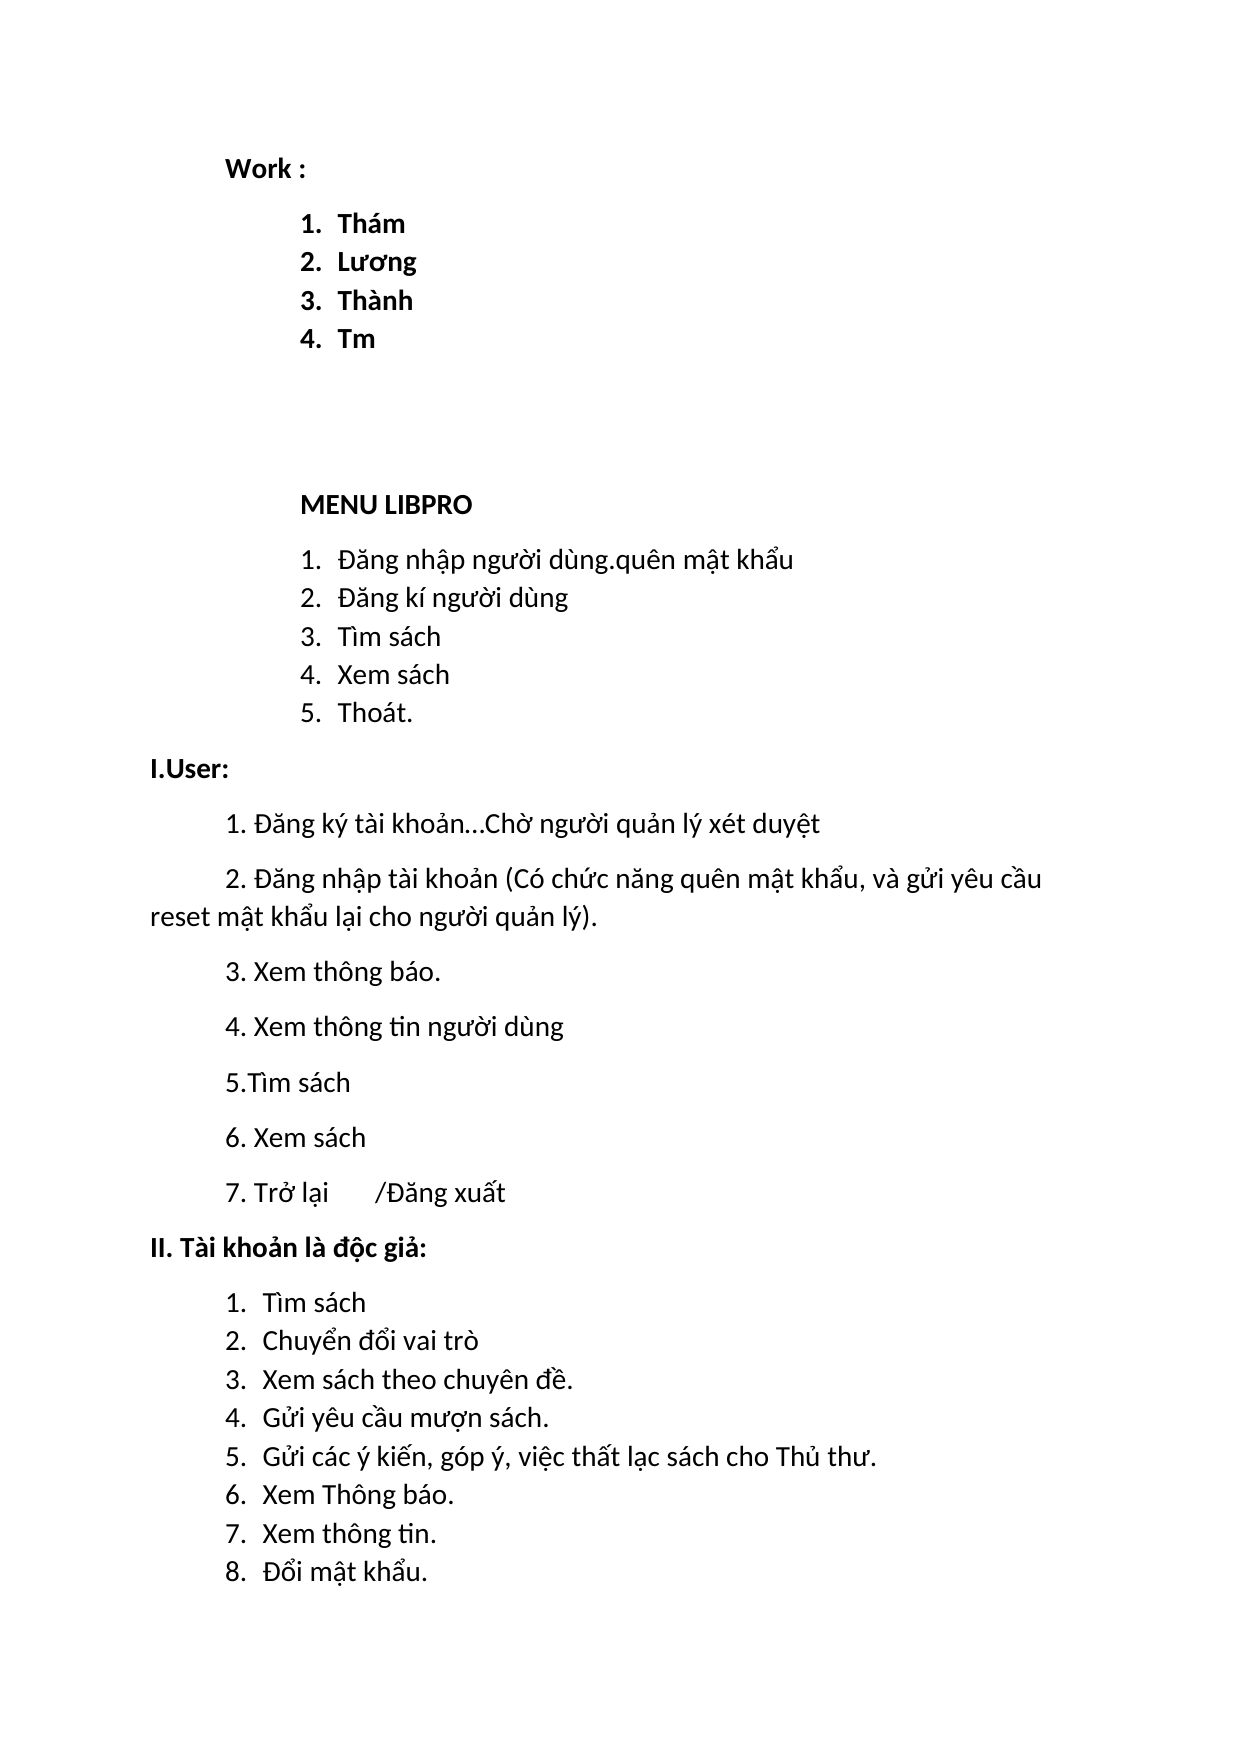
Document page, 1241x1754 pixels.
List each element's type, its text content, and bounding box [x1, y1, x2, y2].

list Tm [300, 320, 1090, 356]
list Chuyển đổi vai trò [225, 1322, 1090, 1358]
text 6. Xem sách [150, 1119, 1090, 1154]
text Work : [150, 150, 1090, 186]
text MENU LIBPRO [150, 486, 1090, 521]
list Đăng nhập người dùng.quên mật khẩu [300, 541, 1090, 576]
text I.User: [150, 750, 1090, 785]
text 1. Đăng ký tài khoản…Chờ người quản lý xét duyệt [150, 805, 1090, 840]
text 2. Đăng nhập tài khoản (Có chức năng quên mật khẩu, và gửi yêu cầu reset mật khẩu lại cho người quản lý). [150, 860, 1090, 934]
list Gửi các ý kiến, góp ý, việc thất lạc sách cho Thủ thư. [225, 1438, 1090, 1473]
list Xem thông tin. [225, 1515, 1090, 1550]
list Thám [300, 205, 1090, 241]
list Xem Thông báo. [225, 1476, 1090, 1512]
list Đăng kí người dùng [300, 579, 1090, 615]
list Lương [300, 243, 1090, 279]
text 5.Tìm sách [150, 1064, 1090, 1099]
text 3. Xem thông báo. [150, 953, 1090, 989]
list Xem sách theo chuyên đề. [225, 1361, 1090, 1397]
text II. Tài khoản là độc giả: [150, 1229, 1090, 1264]
list Tìm sách [300, 618, 1090, 653]
list Thành [300, 282, 1090, 318]
list Xem sách [300, 656, 1090, 692]
list Tìm sách [225, 1284, 1090, 1320]
text 7. Trở lại /Đăng xuất [150, 1174, 1090, 1209]
text 4. Xem thông tin người dùng [150, 1008, 1090, 1044]
list Thoát. [300, 694, 1090, 730]
list Đổi mật khẩu. [225, 1553, 1090, 1589]
list Gửi yêu cầu mượn sách. [225, 1399, 1090, 1435]
